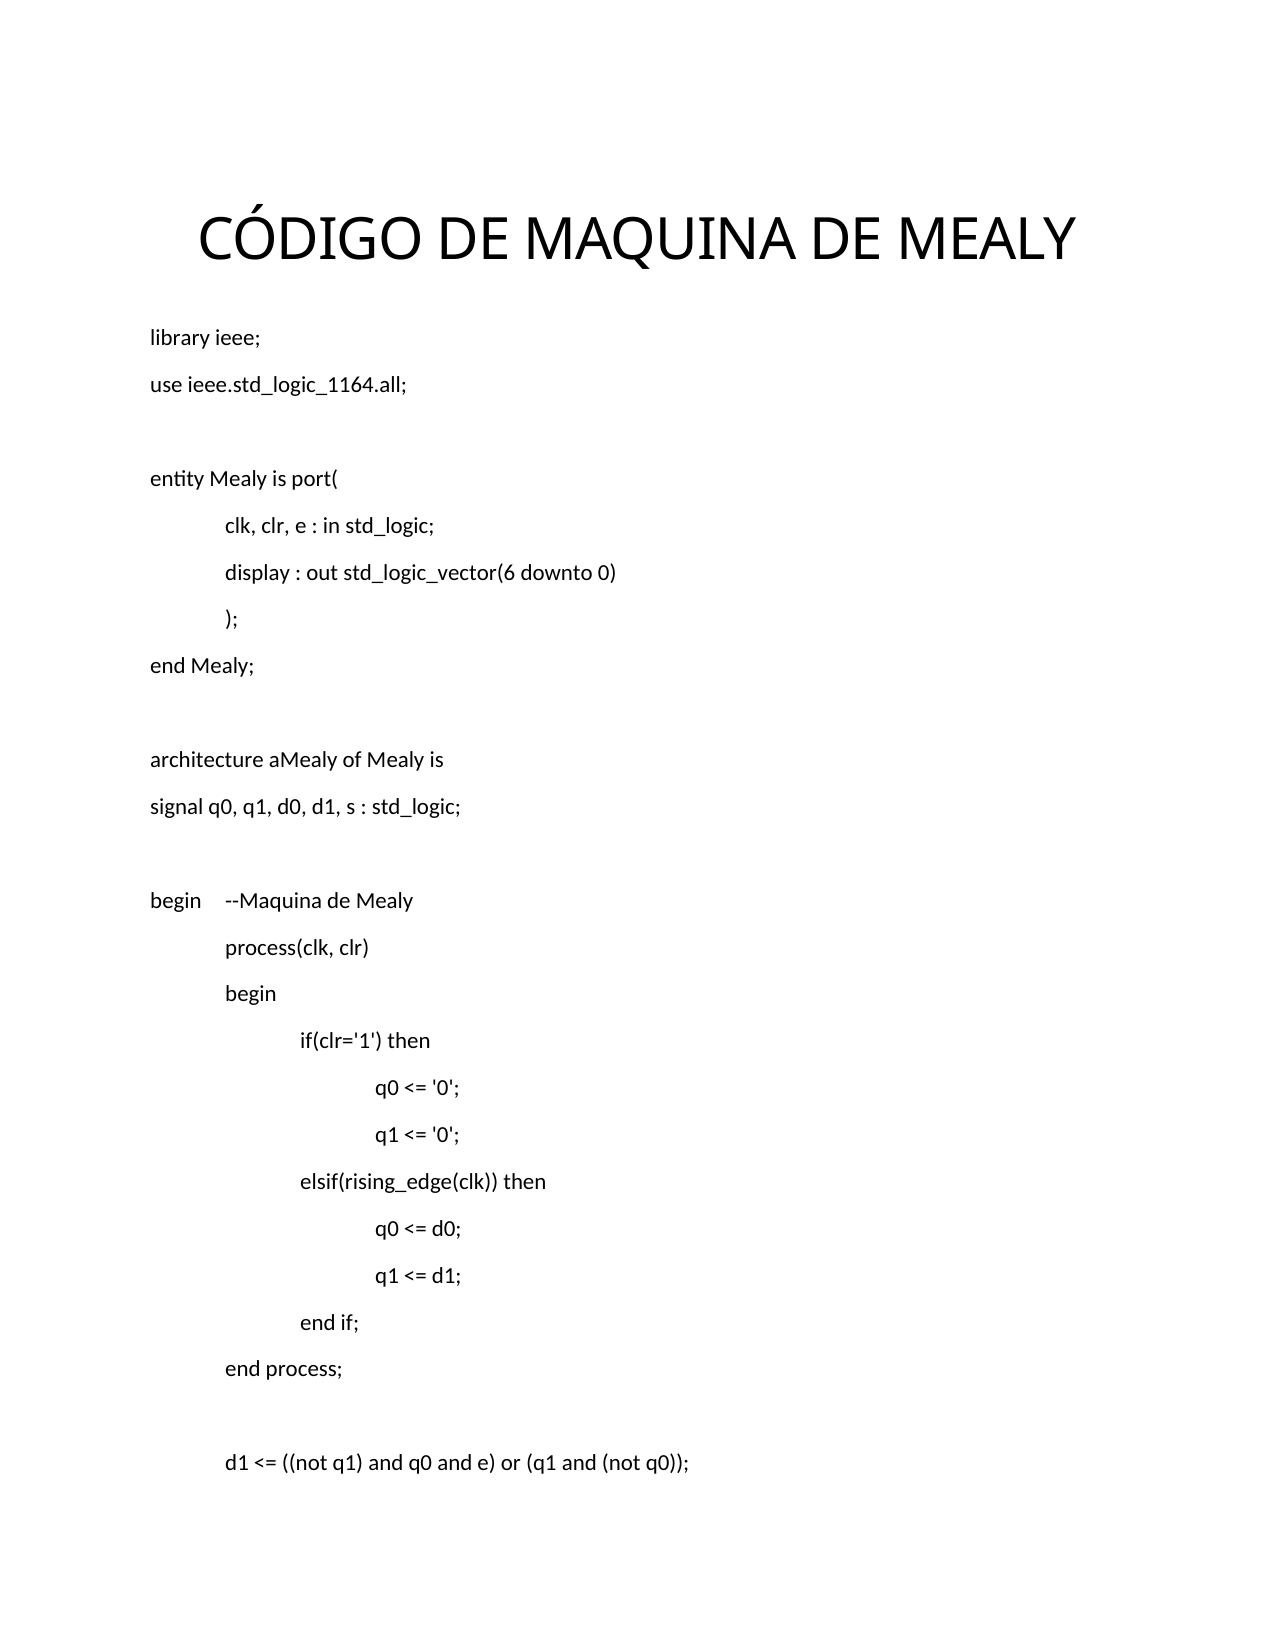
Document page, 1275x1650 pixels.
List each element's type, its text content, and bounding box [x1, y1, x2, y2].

text d1 <= ((not q1) and q0 and e) or (q1 and (not q0)); [150, 1448, 1125, 1476]
text end Mealy; [150, 651, 1125, 679]
title CÓDIGO DE MAQUINA DE MEALY [150, 197, 1125, 276]
text entity Mealy is port( [150, 464, 1125, 492]
text q1 <= '0'; [150, 1120, 1125, 1148]
text library ieee; [150, 323, 1125, 351]
text use ieee.std_logic_1164.all; [150, 370, 1125, 398]
text elsif(rising_edge(clk)) then [150, 1167, 1125, 1195]
text begin [150, 979, 1125, 1007]
text q0 <= '0'; [150, 1073, 1125, 1101]
text begin --Maquina de Mealy [150, 886, 1125, 914]
text q1 <= d1; [150, 1261, 1125, 1289]
text process(clk, clr) [150, 933, 1125, 961]
text end if; [150, 1308, 1125, 1336]
text clk, clr, e : in std_logic; [150, 511, 1125, 539]
text signal q0, q1, d0, d1, s : std_logic; [150, 792, 1125, 820]
text q0 <= d0; [150, 1214, 1125, 1242]
text if(clr='1') then [150, 1026, 1125, 1054]
text display : out std_logic_vector(6 downto 0) [150, 558, 1125, 586]
text end process; [150, 1354, 1125, 1382]
text ); [150, 604, 1125, 632]
text architecture aMealy of Mealy is [150, 745, 1125, 773]
